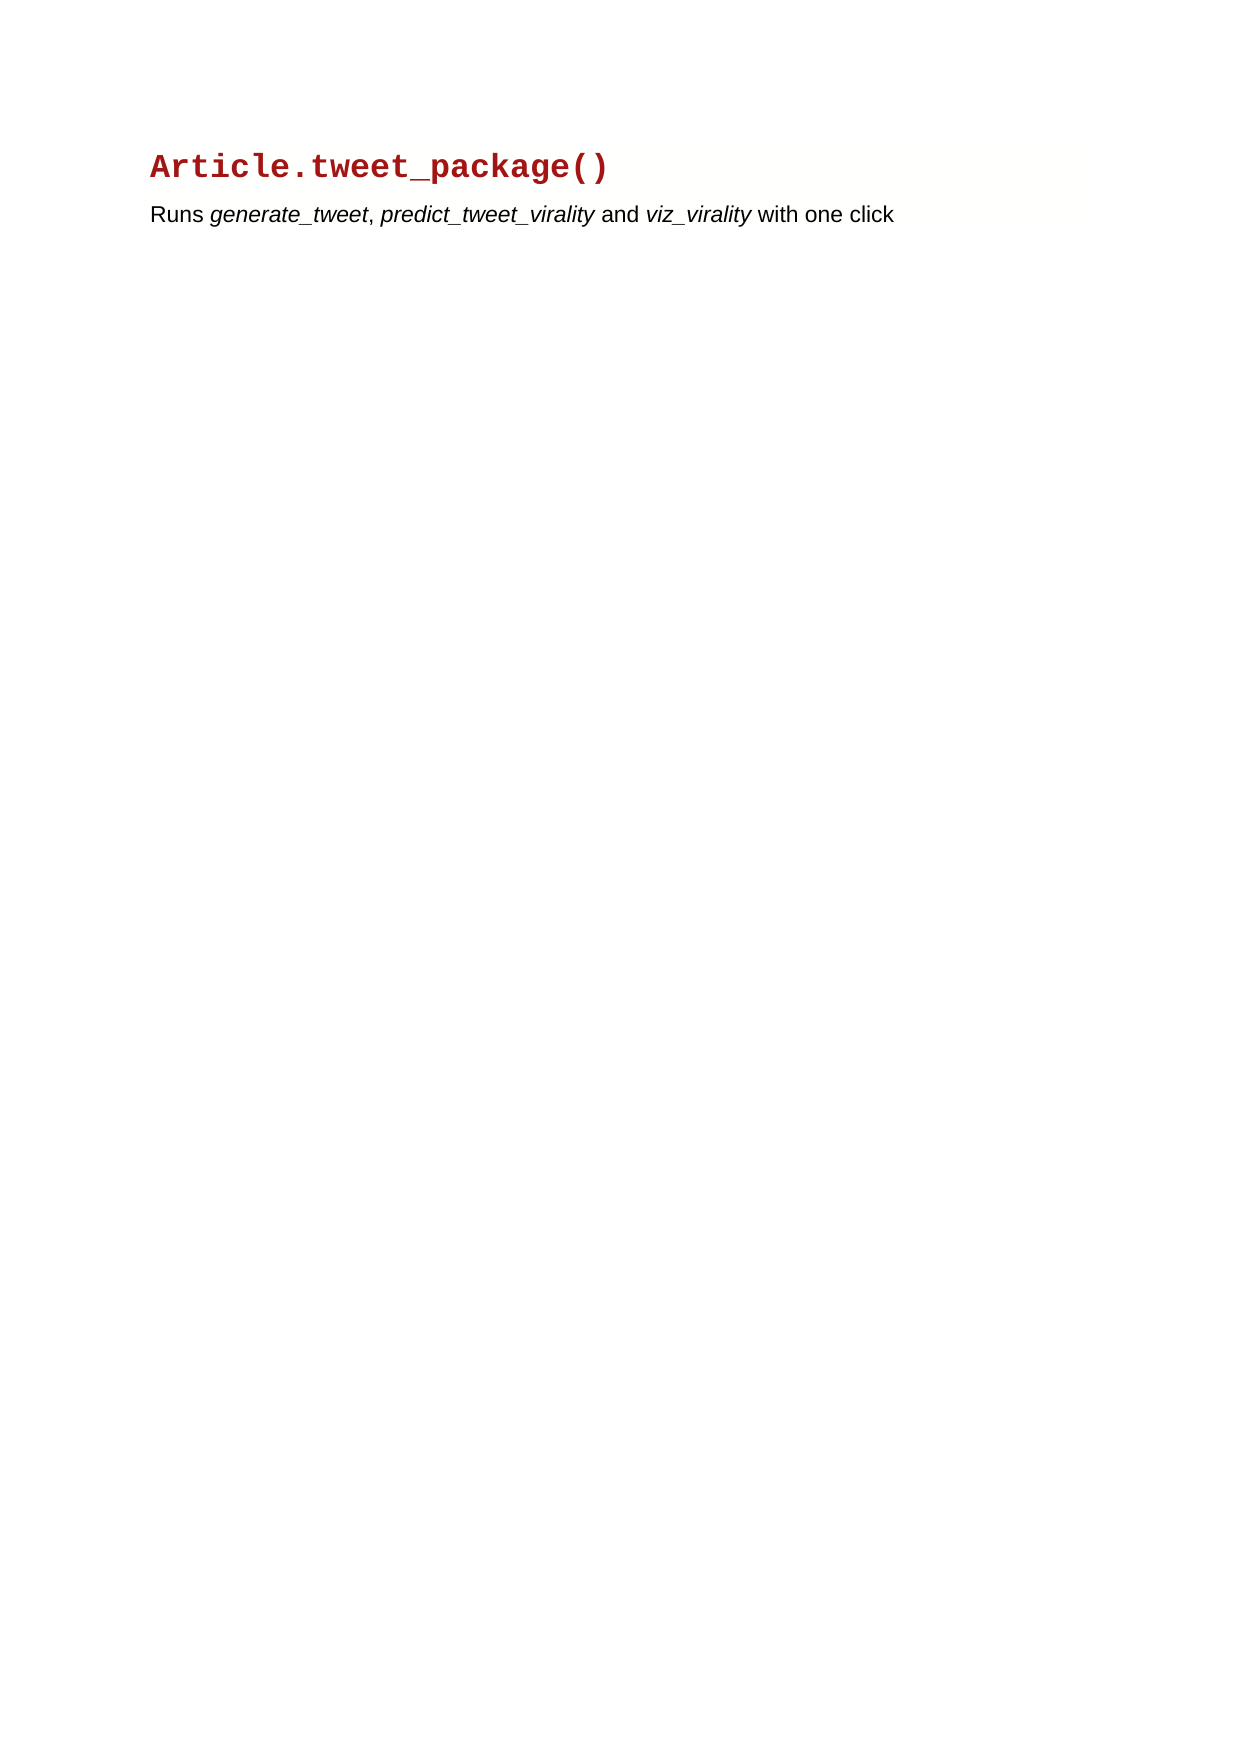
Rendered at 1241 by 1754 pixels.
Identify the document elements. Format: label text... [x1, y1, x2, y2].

text Runs generate_tweet, predict_tweet_virality and viz_virality with one click [150, 201, 1090, 227]
text Article.tweet_package() [150, 150, 1090, 188]
